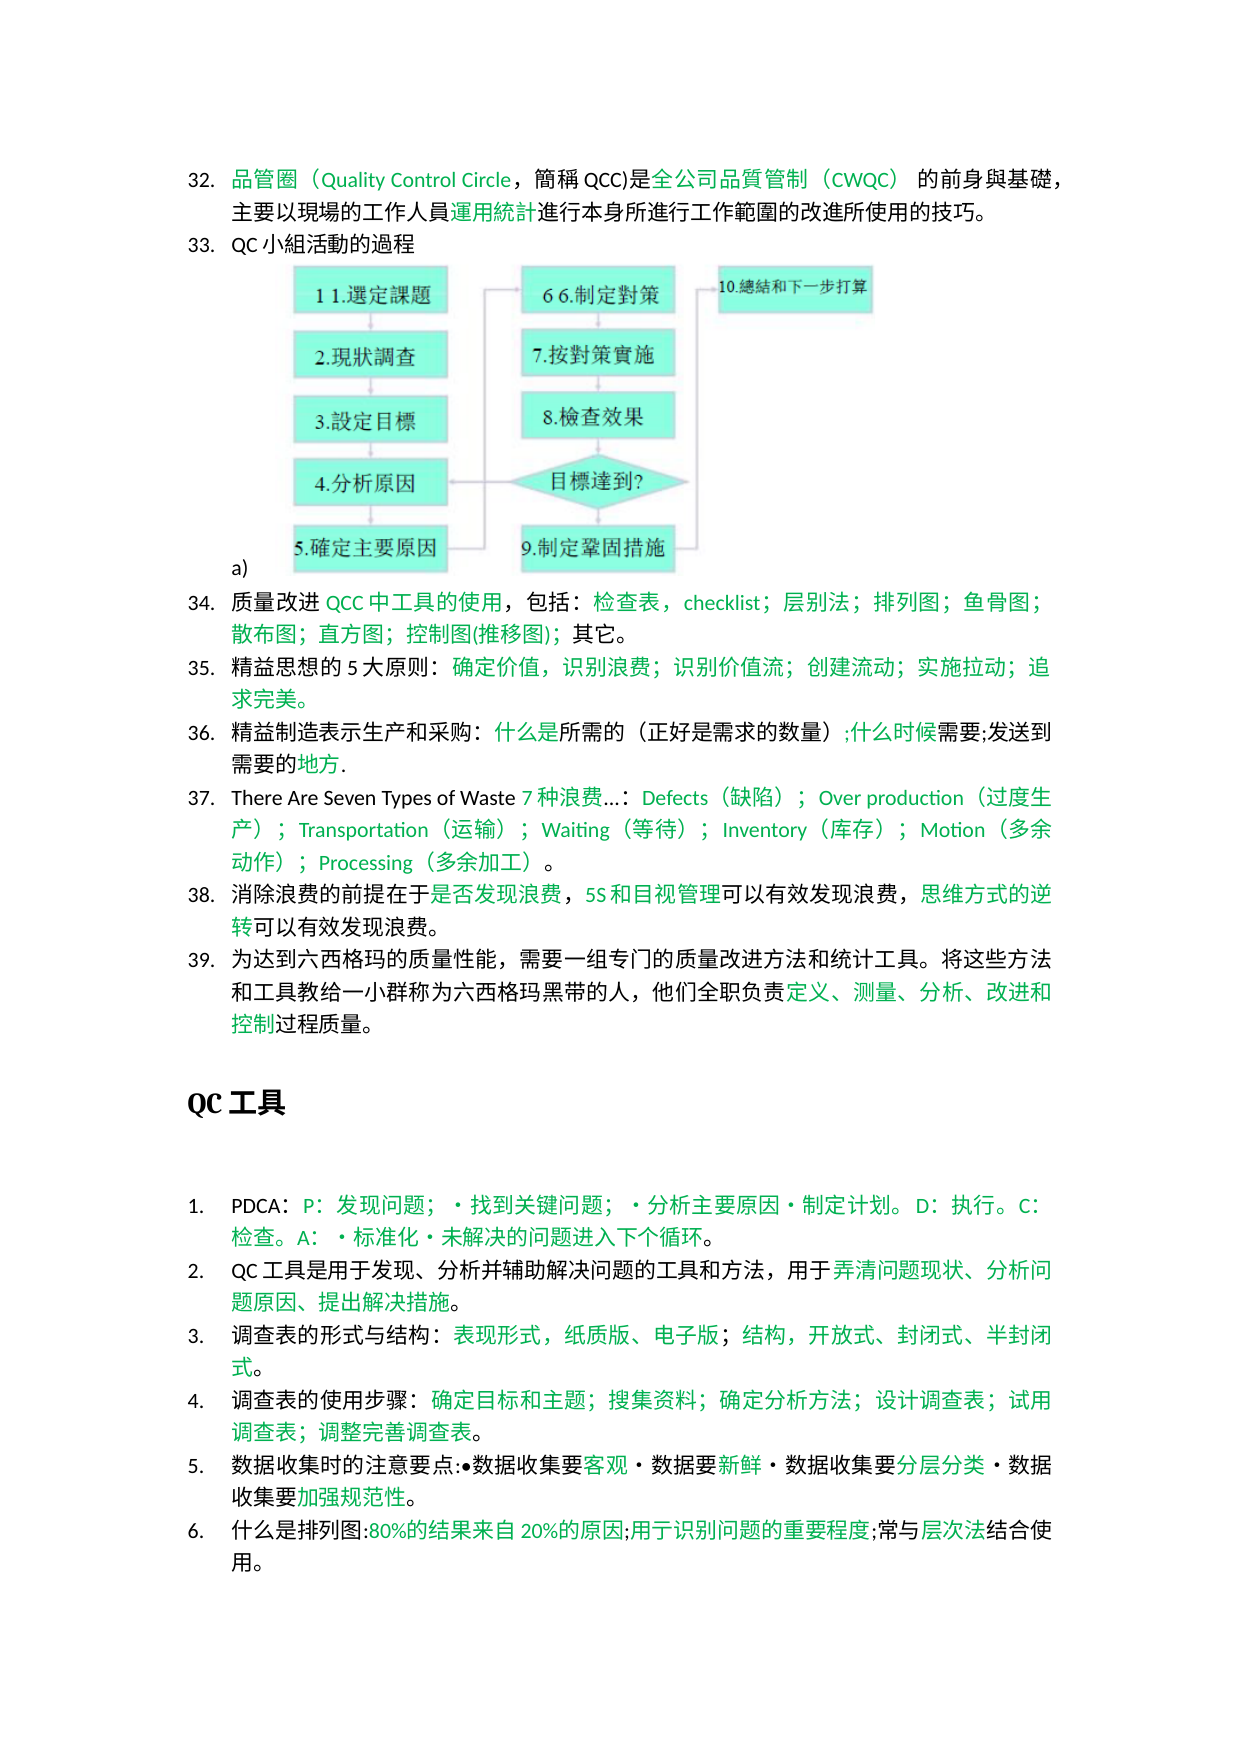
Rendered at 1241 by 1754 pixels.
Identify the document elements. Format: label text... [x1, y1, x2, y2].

list 什么是排列图:80%的结果来自20%的原因;用亍识别问题的重要程度;常与层次法结合使用。 [187, 1512, 1053, 1577]
list QC工具是用于发现、分析并辅助解决问题的工具和方法，用于弄清问题现状、分析问题原因、提出解决措施。 [187, 1252, 1053, 1317]
list 数据收集时的注意要点:•数据收集要客观•数据要新鲜•数据收集要分层分类•数据收集要加强规范性。 [187, 1447, 1053, 1512]
list QC小組活動的過程 [187, 227, 1053, 259]
list 质量改进QCC中工具的使用，包括：检查表，checklist；层别法；排列图；鱼骨图；散布图；直方图；控制图(推移图)；其它。 [187, 584, 1053, 649]
list 精益思想的5大原则：确定价值，识别浪费；识别价值流；创建流动；实施拉动；追求完美。 [187, 649, 1053, 714]
list 调查表的使用步骤：确定目标和主题；搜集资料；确定分析方法；设计调查表；试用调查表；调整完善调查表。 [187, 1382, 1053, 1447]
list 调查表的形式与结构：表现形式，纸质版、电子版；结构，开放式、封闭式、半封闭式。 [187, 1317, 1053, 1382]
list 品管圈（Quality Control Circle，簡稱QCC)是全公司品質管制（CWQC） 的前身與基礎，主要以現場的工作人員運用統計進行本身所進行工作範圍的改進所使用的技巧。 [187, 162, 1053, 227]
list 为达到六西格玛的质量性能，需要一组专门的质量改进方法和统计工具。将这些方法和工具教给一小群称为六西格玛黑带的人，他们全职负责定义、测量、分析、改进和控制过程质量。 [187, 942, 1053, 1039]
list PDCA：P：发现问题；•找到关键问题；•分析主要原因•制定计划。D：执行。C：检查。A：•标准化•未解决的问题进入下个循环。 [187, 1187, 1053, 1252]
list 消除浪费的前提在于是否发现浪费，5S和目视管理可以有效发现浪费，思维方式的逆转可以有效发现浪费。 [187, 877, 1053, 942]
list 精益制造表示生产和采购：什么是所需的（正好是需求的数量）;什么时候需要;发送到需要的地方. [187, 714, 1053, 779]
picture [275, 259, 876, 576]
list There Are Seven Types of Waste 7种浪费...：Defects（缺陷）；Over production（过度生产）；Transportation（运输）；Waiting（等待）；Inventory（库存）；Motion（多余动作）；Processing（多余加工）。 [187, 779, 1053, 877]
subtitle QC工具 [187, 1069, 1053, 1134]
